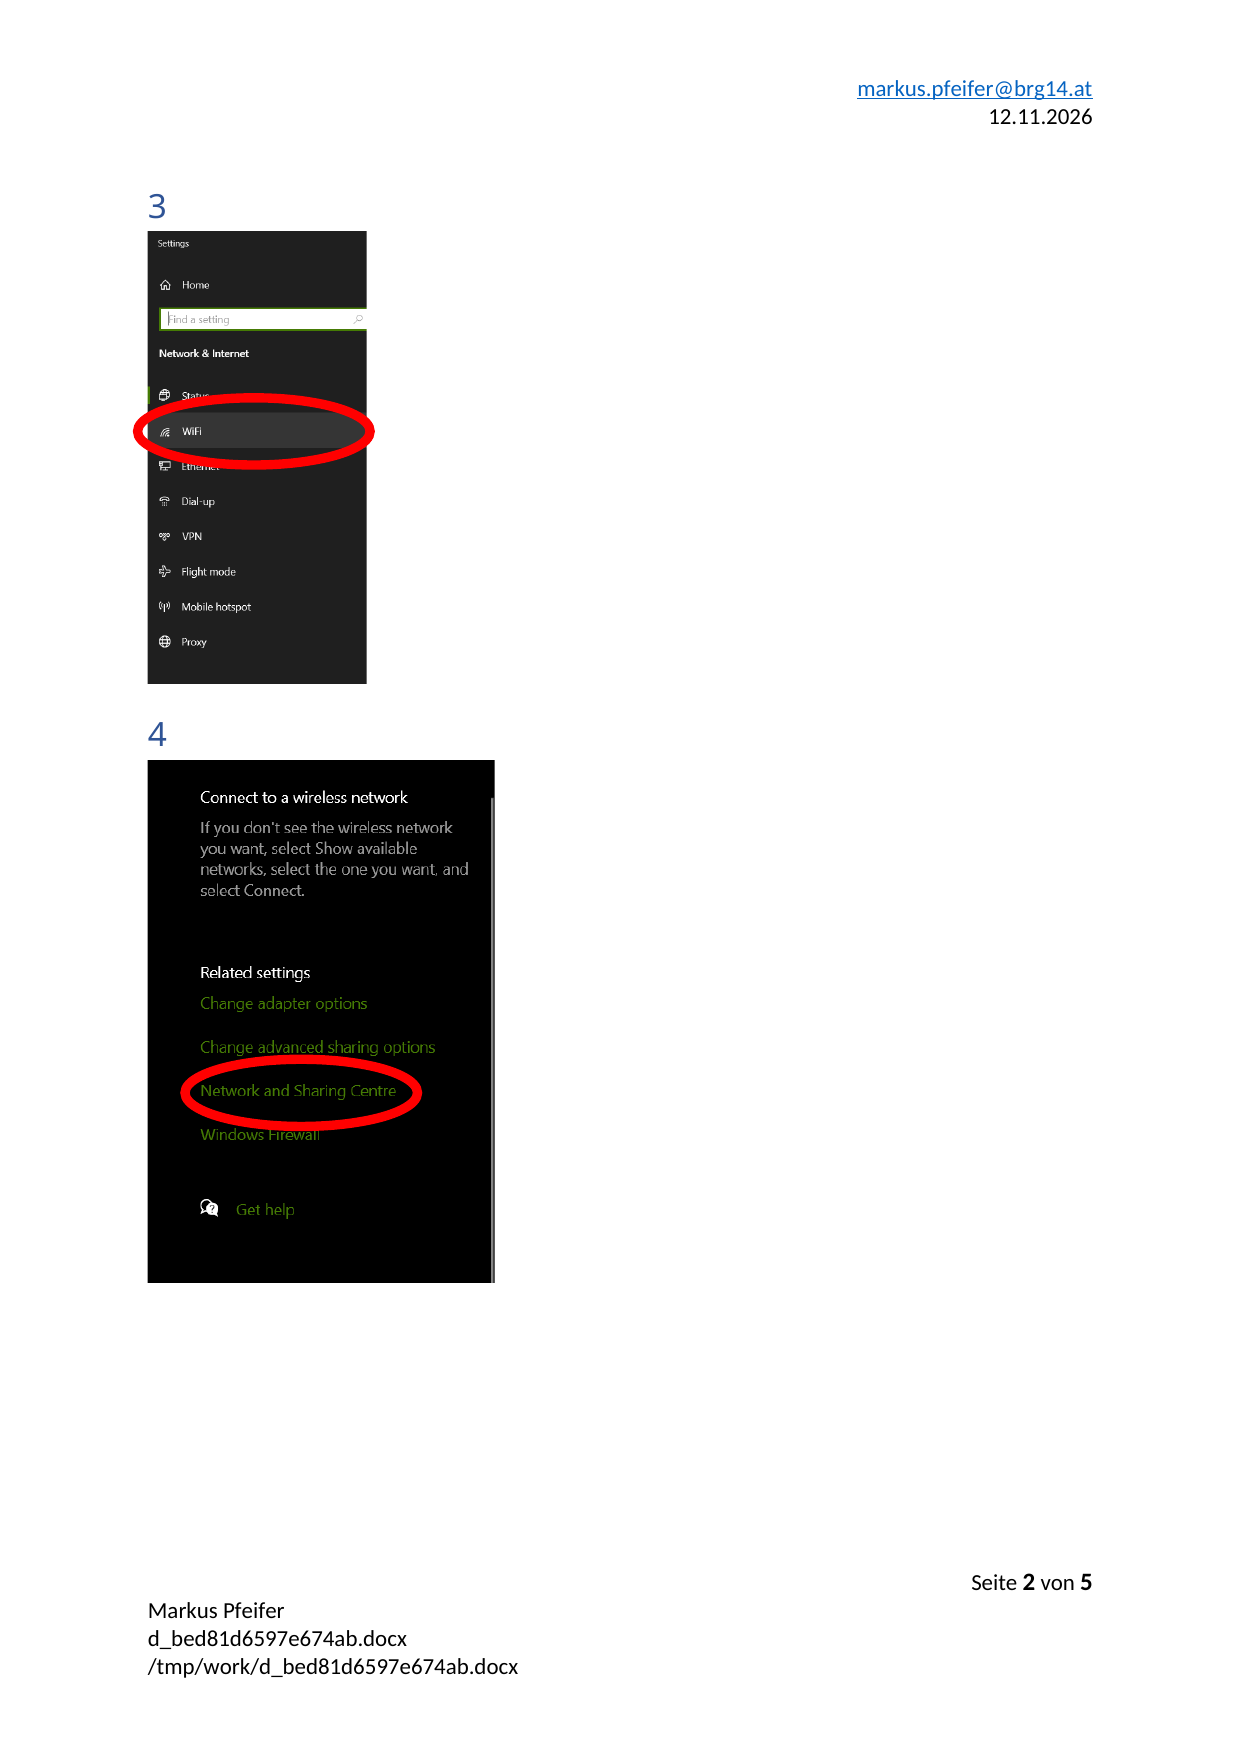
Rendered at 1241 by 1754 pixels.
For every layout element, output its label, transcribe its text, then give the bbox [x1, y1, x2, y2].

picture [147, 231, 367, 416]
subtitle 4 [148, 711, 1093, 757]
picture [147, 760, 495, 1283]
picture [147, 403, 365, 460]
subtitle 3 [148, 183, 1093, 228]
picture [147, 447, 367, 684]
